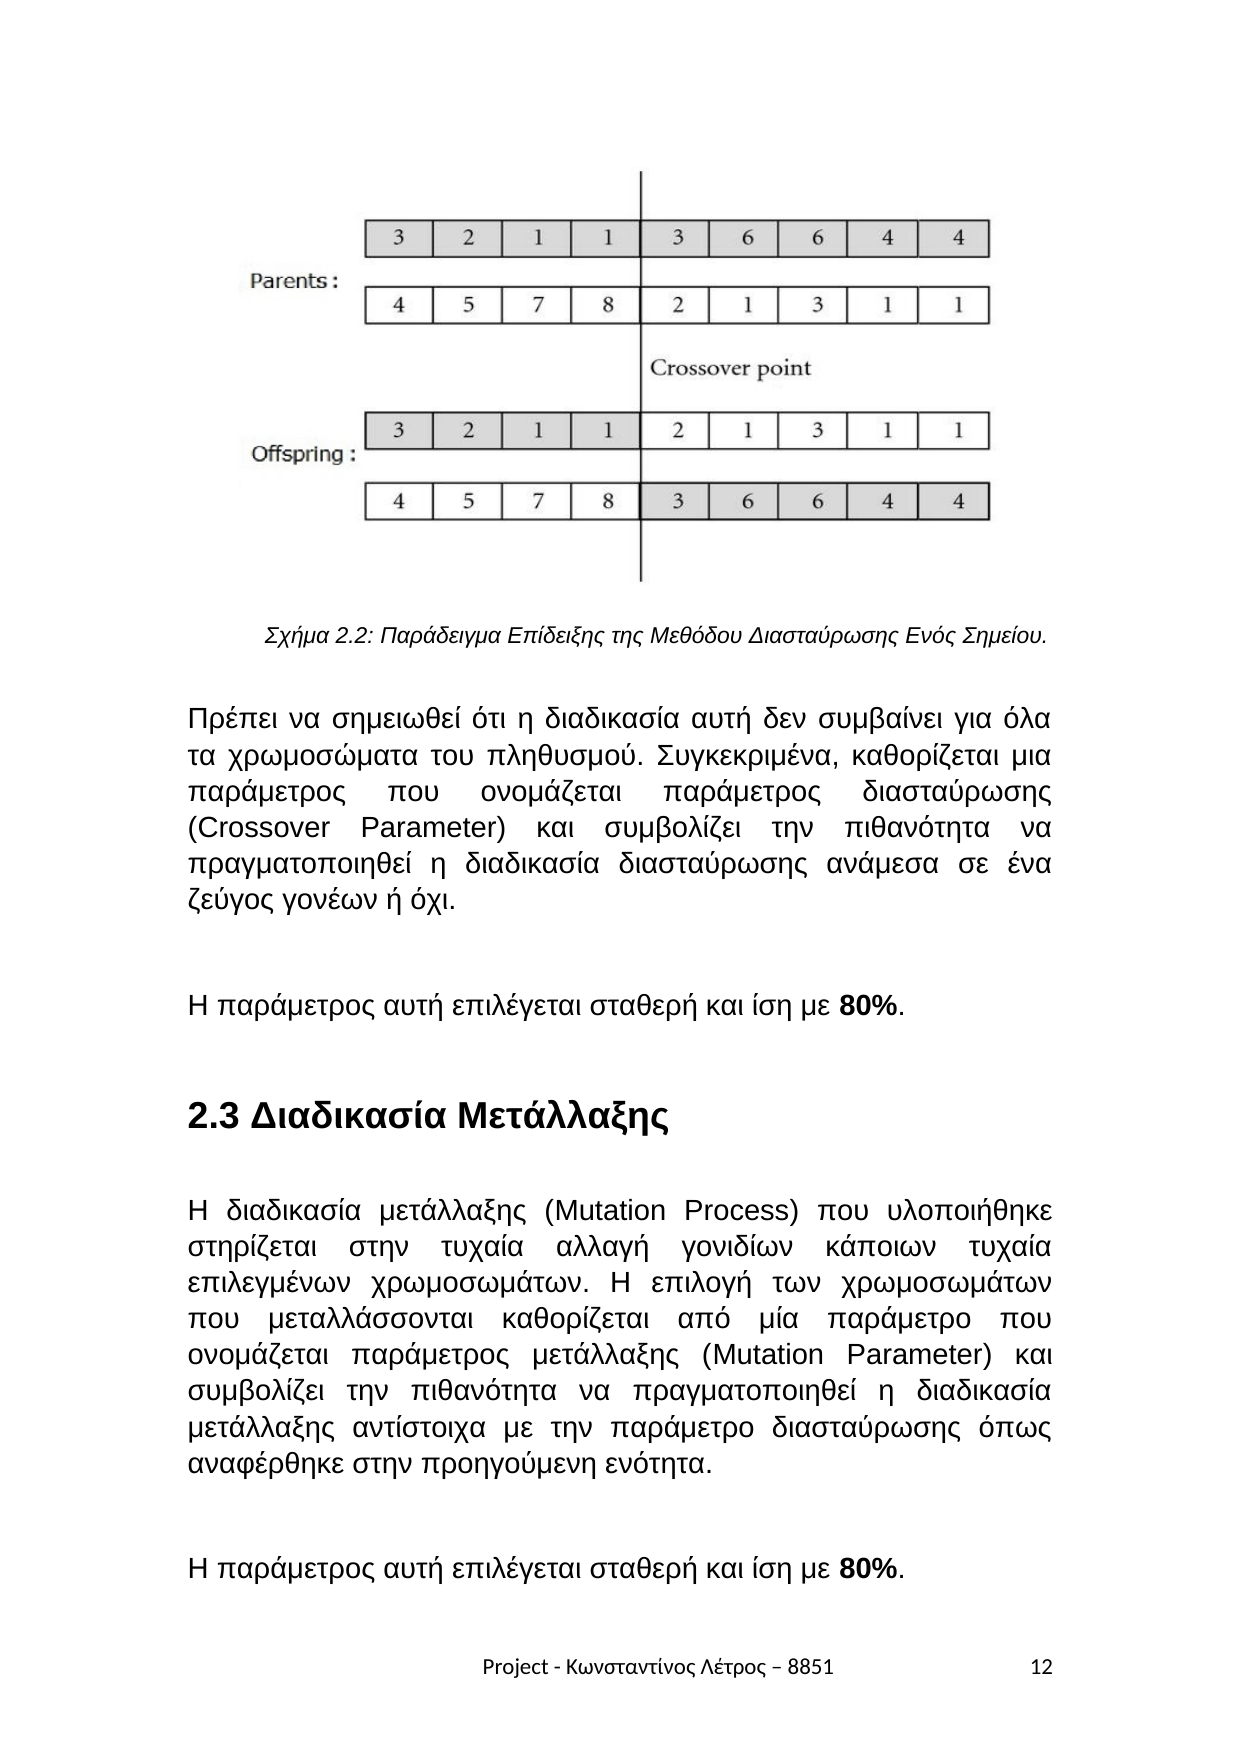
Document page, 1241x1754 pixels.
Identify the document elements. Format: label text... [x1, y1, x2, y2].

subtitle 2.3 Διαδικασία Μετάλλαξης [187, 1093, 1053, 1136]
text Πρέπει να σημειωθεί ότι η διαδικασία αυτή δεν συμβαίνει για όλα τα χρωμοσώματα του πληθυσμού. Συγκεκριμένα, καθορίζεται μια παράμετρος που ονομάζεται παράμετρος διασταύρωσης (Crossover Parameter) και συμβολίζει την πιθανότητα να πραγματοποιηθεί η διαδικασία διασταύρωσης ανάμεσα σε ένα ζεύγος γονέων ή όχι. [187, 701, 1053, 916]
text Η παράμετρος αυτή επιλέγεται σταθερή και ίση με 80%. [187, 1551, 1053, 1585]
text Η διαδικασία μετάλλαξης (Mutation Process) που υλοποιήθηκε στηρίζεται στην τυχαία αλλαγή γονιδίων κάποιων τυχαία επιλεγμένων χρωμοσωμάτων. Η επιλογή των χρωμοσωμάτων που μεταλλάσσονται καθορίζεται από μία παράμετρο που ονομάζεται παράμετρος μετάλλαξης (Mutation Parameter) και συμβολίζει την πιθανότητα να πραγματοποιηθεί η διαδικασία μετάλλαξης αντίστοιχα με την παράμετρο διασταύρωσης όπως αναφέρθηκε στην προηγούμενη ενότητα. [187, 1193, 1053, 1479]
list Σχήμα 2.2: Παράδειγμα Επίδειξης της Μεθόδου Διασταύρωσης Ενός Σημείου. [262, 622, 1053, 648]
text Η παράμετρος αυτή επιλέγεται σταθερή και ίση με 80%. [187, 988, 1053, 1021]
picture [233, 150, 1007, 604]
